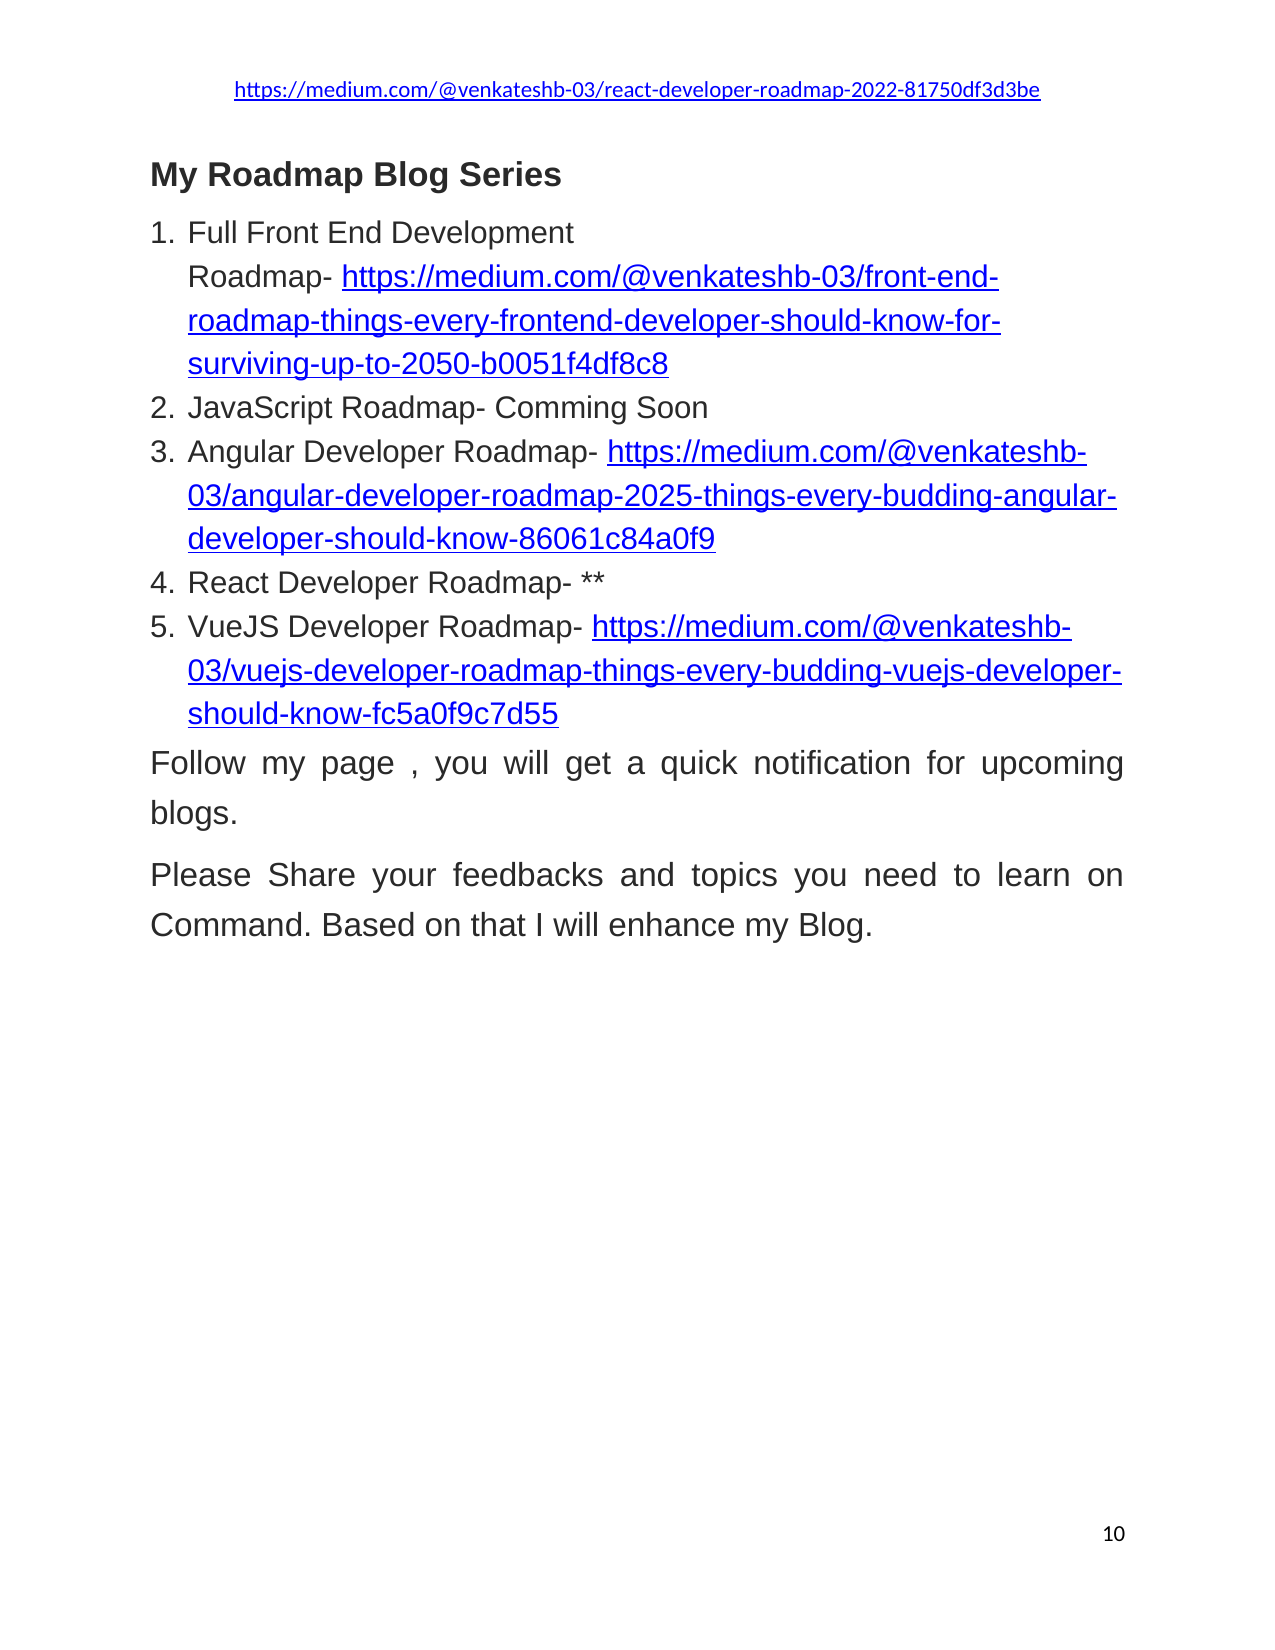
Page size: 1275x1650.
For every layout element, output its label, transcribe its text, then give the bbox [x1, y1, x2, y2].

list VueJS Developer Roadmap- https://medium.com/@venkateshb-03/vuejs-developer-roadmap-things-every-budding-vuejs-developer-should-know-fc5a0f9c7d55 [150, 600, 1125, 731]
list JavaScript Roadmap- Comming Soon [150, 381, 1125, 425]
text Follow my page , you will get a quick notification for upcoming blogs. [150, 731, 1125, 831]
list React Developer Roadmap- ** [150, 556, 1125, 600]
text Please Share your feedbacks and topics you need to learn on Command. Based on that I will enhance my Blog. [150, 844, 1125, 944]
text My Roadmap Blog Series [150, 150, 1125, 194]
list Angular Developer Roadmap- https://medium.com/@venkateshb-03/angular-developer-roadmap-2025-things-every-budding-angular-developer-should-know-86061c84a0f9 [150, 425, 1125, 556]
list Full Front End Development Roadmap- https://medium.com/@venkateshb-03/front-end-roadmap-things-every-frontend-developer-should-know-for-surviving-up-to-2050-b0051f4df8c8 [150, 206, 1125, 381]
